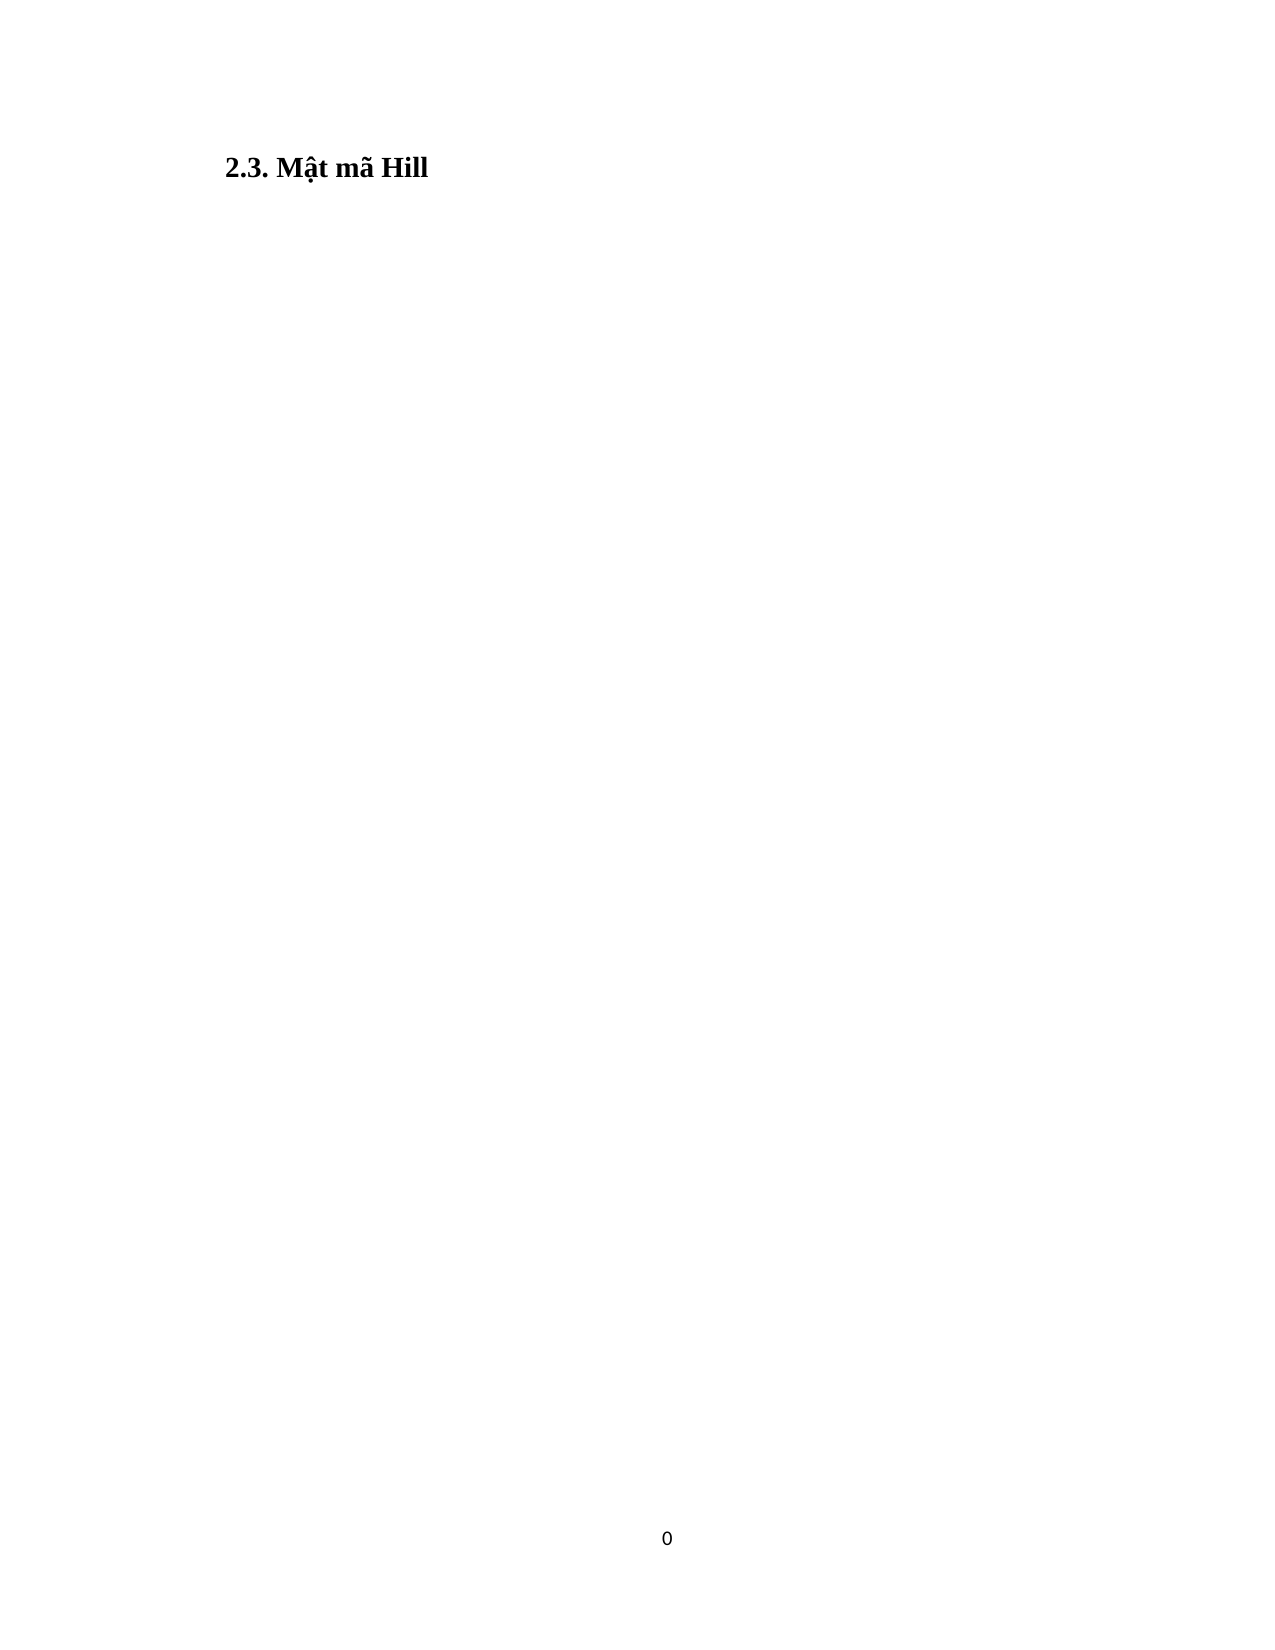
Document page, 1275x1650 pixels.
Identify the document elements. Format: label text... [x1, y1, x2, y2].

text 2.3. Mật mã Hill [150, 150, 1125, 183]
